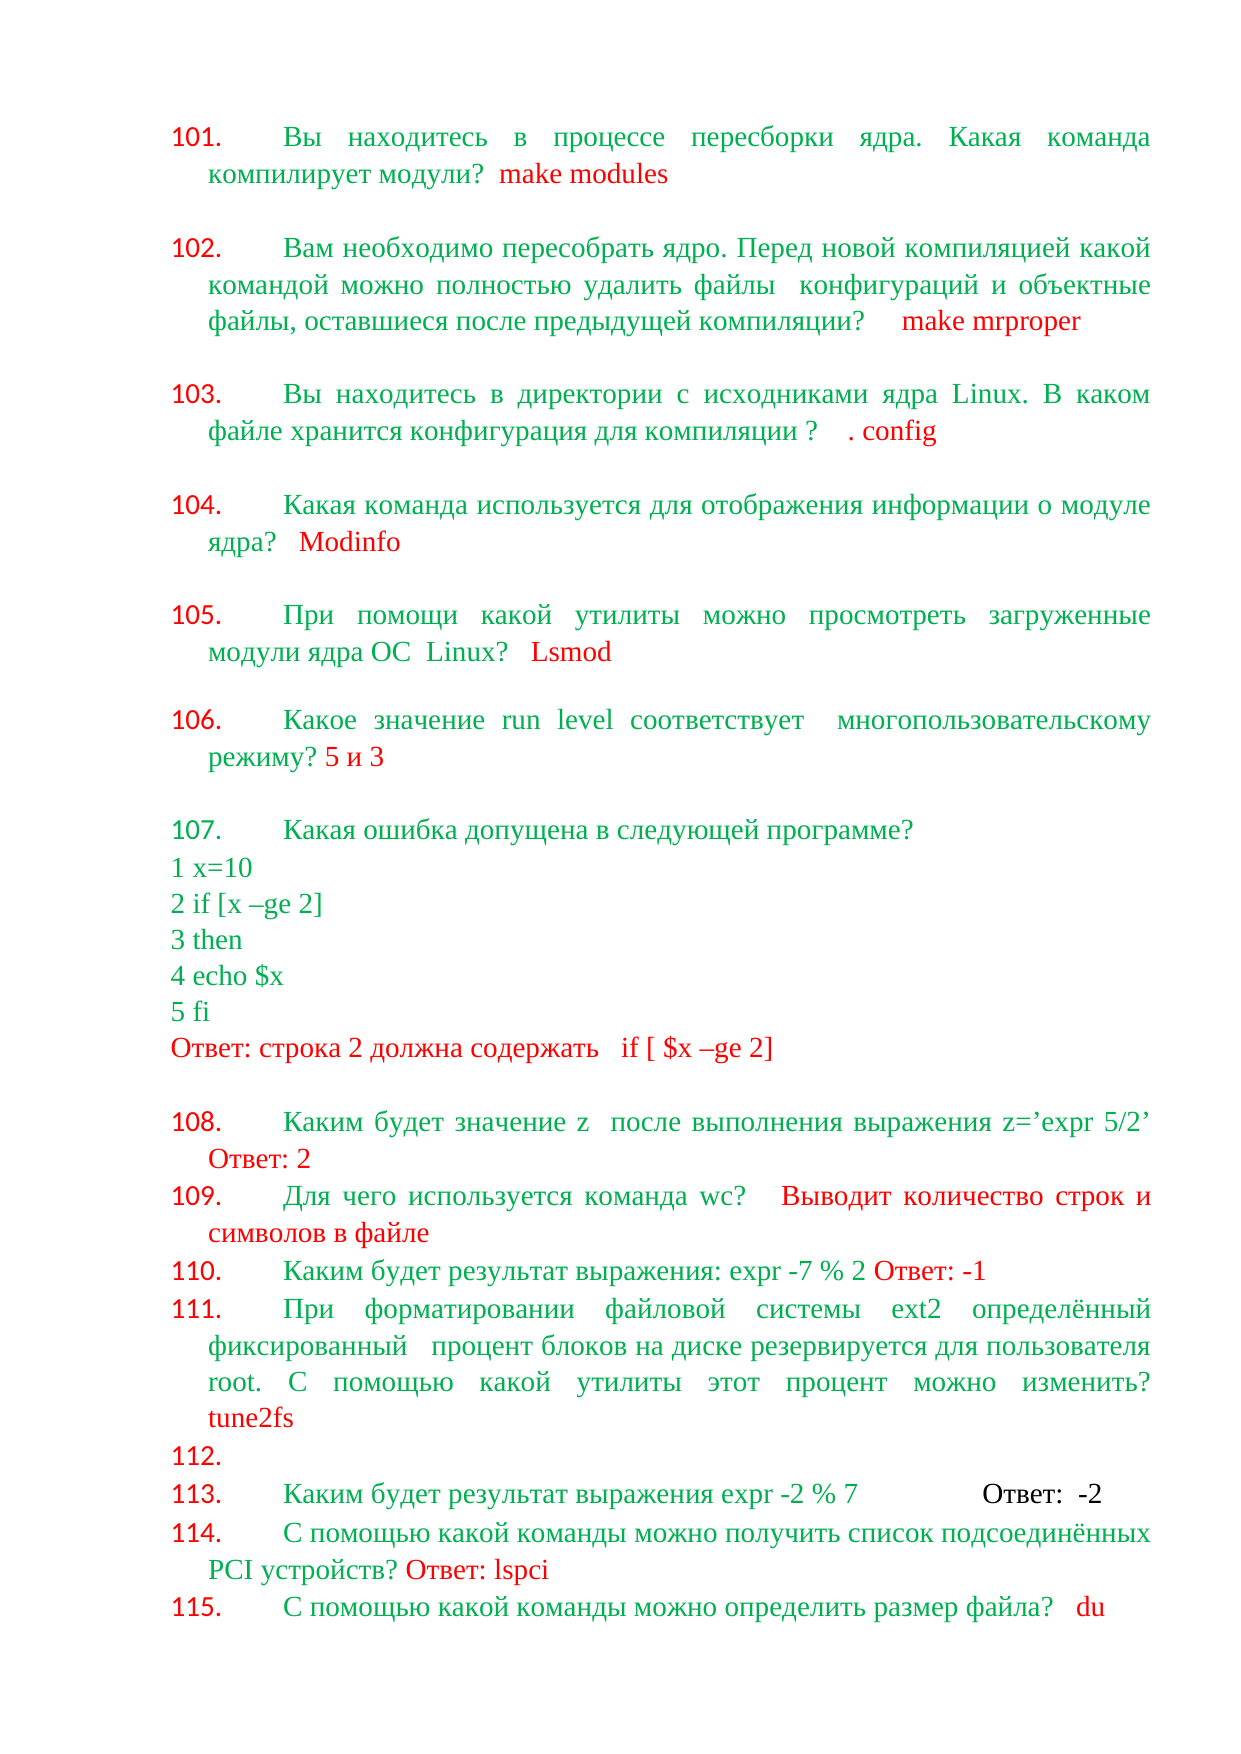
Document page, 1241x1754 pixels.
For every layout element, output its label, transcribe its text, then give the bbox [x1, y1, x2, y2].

text 2 if [x –ge 2] [170, 886, 1152, 919]
list Каким будет значение z после выполнения выражения z=’expr 5/2’ Ответ: 2 [170, 1103, 1152, 1175]
list Каким будет результат выражения expr -2 % 7 Ответ: -2 [170, 1475, 1152, 1511]
list Каким будет результат выражения: expr -7 % 2 Ответ: -1 [170, 1252, 1152, 1287]
list Для чего используется команда wc? Выводит количество строк и символов в файле [170, 1177, 1152, 1249]
text 5 fi [170, 994, 1152, 1028]
list Вы находитесь в процессе пересборки ядра. Какая команда компилирует модули? make modules [170, 118, 1152, 190]
list Вам необходимо пересобрать ядро. Перед новой компиляцией какой командой можно полностью удалить файлы конфигураций и объектные файлы, оставшиеся после предыдущей компиляции? make mrproper [170, 229, 1152, 337]
list При помощи какой утилиты можно просмотреть загруженные модули ядра ОС Linux? Lsmod [170, 596, 1152, 668]
text Ответ: строка 2 должна содержать if [ $x –ge 2] [170, 1031, 1152, 1064]
list С помощью какой команды можно определить размер файла? du [170, 1588, 1152, 1624]
list При форматировании файловой системы ext2 определённый фиксированный процент блоков на диске резервируется для пользователя root. С помощью какой утилиты этот процент можно изменить? tune2fs [170, 1290, 1152, 1434]
text 1 x=10 [170, 850, 1152, 883]
list Какая ошибка допущена в следующей программе? [170, 811, 1152, 847]
list Какое значение run level соответствует многопользовательскому режиму? 5 и 3 [170, 701, 1152, 773]
text 3 then [170, 922, 1152, 956]
list С помощью какой команды можно получить список подсоединённых PCI устройств? Ответ: lspci [170, 1514, 1152, 1585]
list Вы находитесь в директории с исходниками ядра Linux. В каком файле хранится конфигурация для компиляции ? . config [170, 375, 1152, 447]
list Какая команда используется для отображения информации о модуле ядра? Modinfo [170, 486, 1152, 558]
text 4 echo $x [170, 958, 1152, 992]
